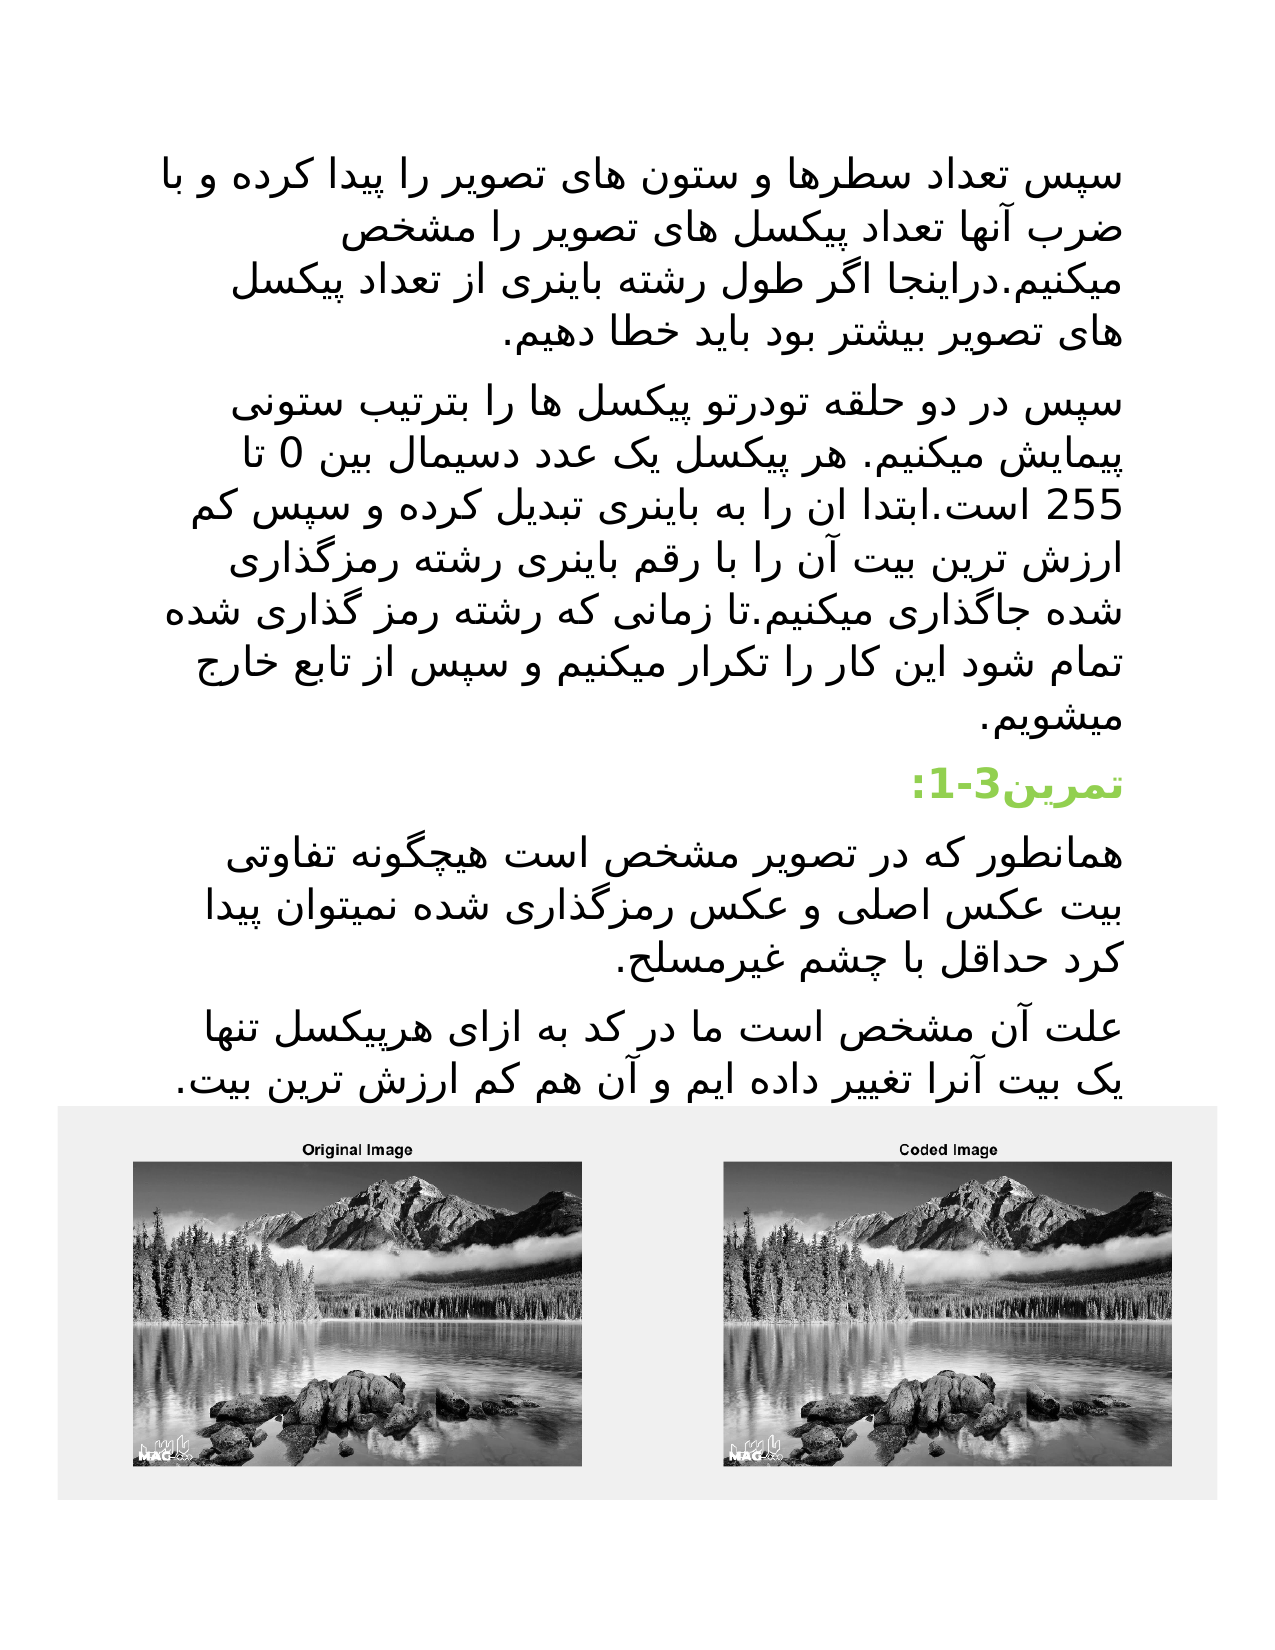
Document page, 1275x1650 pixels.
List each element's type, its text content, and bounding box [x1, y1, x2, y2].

text سپس تعداد سطرها و ستون های تصویر را پیدا کرده و با ضرب آنها تعداد پیکسل های تصویر را مشخص میکنیم.دراینجا اگر طول رشته باینری از تعداد پیکسل های تصویر بیشتر بود باید خطا دهیم. [150, 150, 1125, 356]
text تمرین3-1: [150, 760, 1125, 808]
text همانطور که در تصویر مشخص است هیچگونه تفاوتی بیت عکس اصلی و عکس رمزگذاری شده نمیتوان پیدا کرد حداقل با چشم غیرمسلح. [150, 829, 1125, 982]
text سپس در دو حلقه تودرتو پیکسل ها را بترتیب ستونی پیمایش میکنیم. هر پیکسل یک عدد دسیمال بین 0 تا 255 است.ابتدا ان را به باینری تبدیل کرده و سپس کم ارزش ترین بیت آن را با رقم باینری رشته رمزگذاری شده جاگذاری میکنیم.تا زمانی که رشته رمز گذاری شده تمام شود این کار را تکرار میکنیم و سپس از تابع خارج میشویم. [150, 376, 1125, 739]
text علت آن مشخص است ما در کد به ازای هرپیکسل تنها یک بیت آنرا تغییر داده ایم و آن هم کم ارزش ترین بیت. یعنی درواقع هرپیکسل ما یا یک عدد بزرگتر میشود و یا یک عدد کوچکتر و خب طبیعتا نمیتوان تفاوتی خاصی بین تصویر اصلی و تصویر کدگذاری شده یافت. [150, 1003, 1125, 1103]
picture [57, 1106, 1218, 1500]
